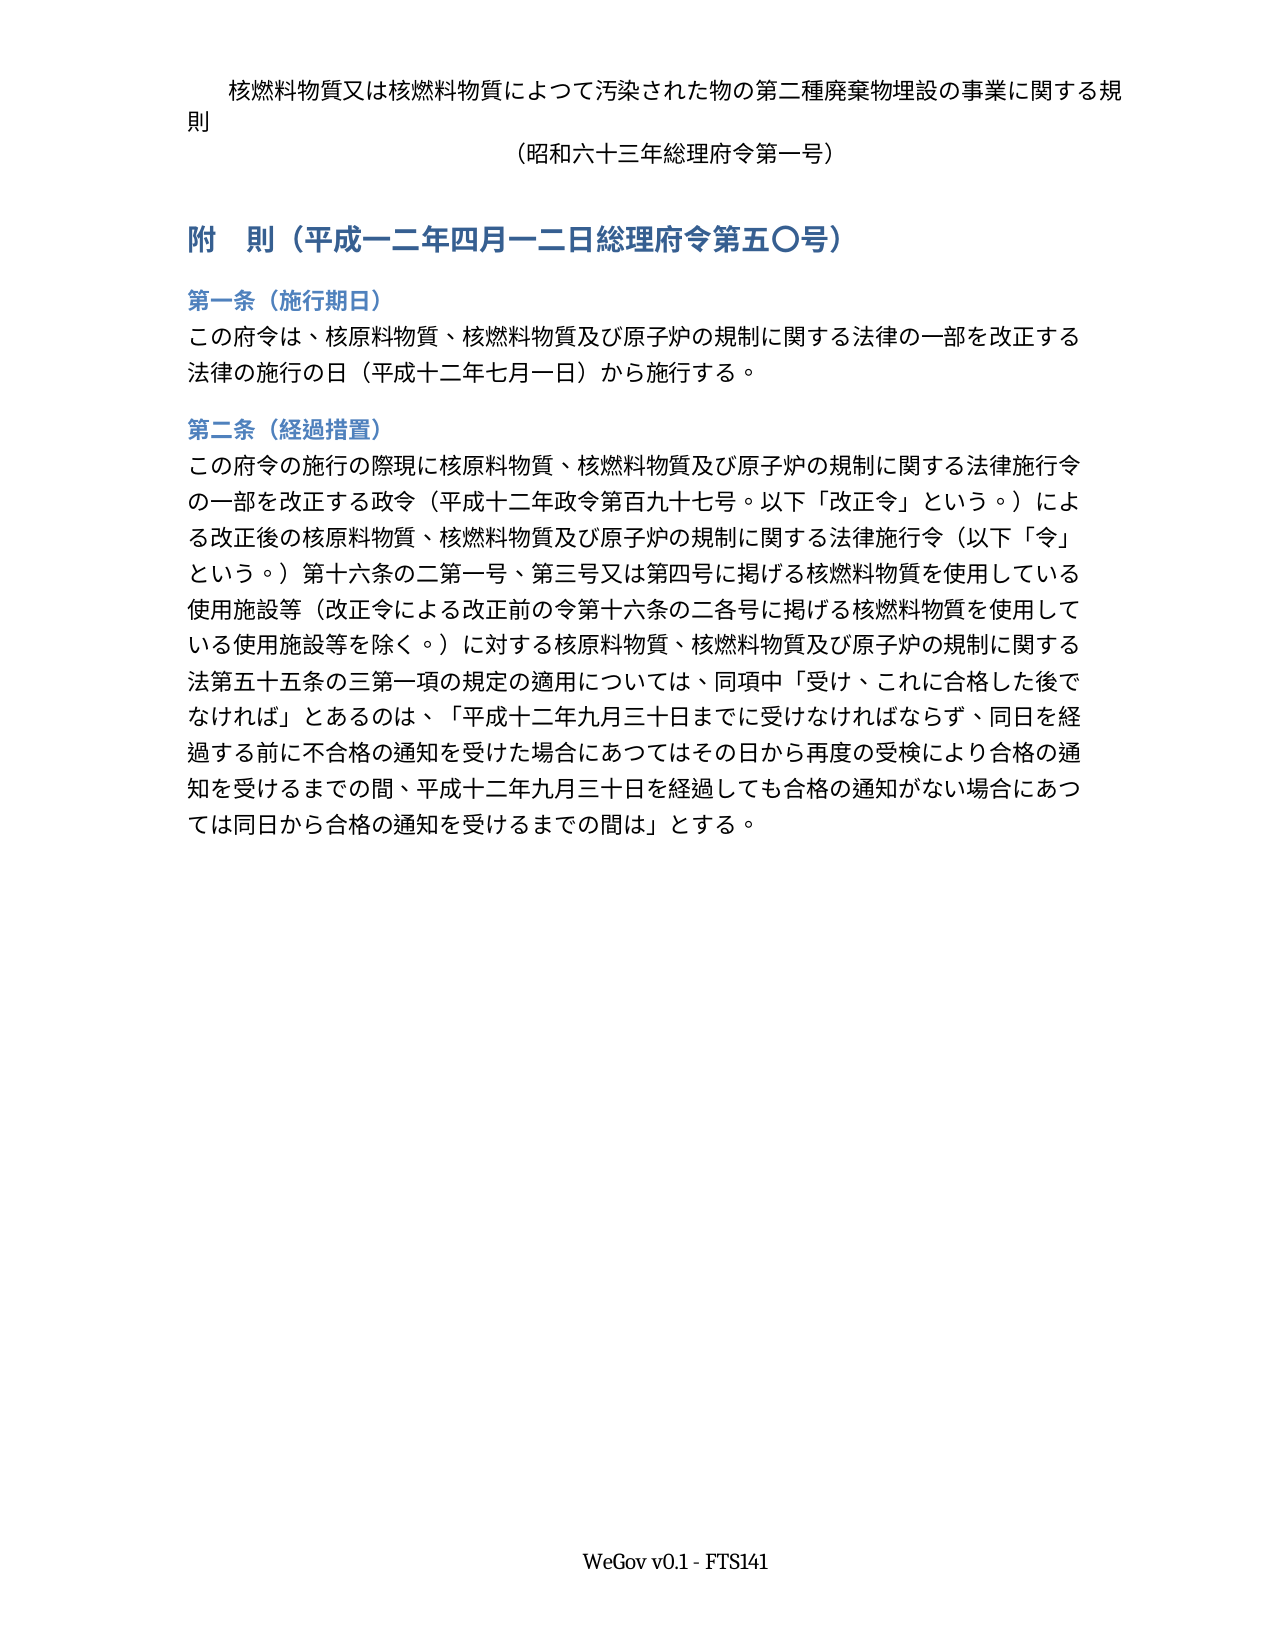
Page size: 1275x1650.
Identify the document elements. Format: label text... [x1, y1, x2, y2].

subtitle 附 則（平成一二年四月一二日総理府令第五〇号） [187, 219, 1087, 258]
subtitle 第一条（施行期日） [187, 285, 1087, 316]
text この府令は、核原料物質、核燃料物質及び原子炉の規制に関する法律の一部を改正する法律の施行の日（平成十二年七月一日）から施行する。 [187, 321, 1087, 388]
subtitle 第二条（経過措置） [187, 414, 1087, 445]
text この府令の施行の際現に核原料物質、核燃料物質及び原子炉の規制に関する法律施行令の一部を改正する政令（平成十二年政令第百九十七号。以下「改正令」という。）による改正後の核原料物質、核燃料物質及び原子炉の規制に関する法律施行令（以下「令」という。）第十六条の二第一号、第三号又は第四号に掲げる核燃料物質を使用している使用施設等（改正令による改正前の令第十六条の二各号に掲げる核燃料物質を使用している使用施設等を除く。）に対する核原料物質、核燃料物質及び原子炉の規制に関する法第五十五条の三第一項の規定の適用については、同項中「受け、これに合格した後でなければ」とあるのは、「平成十二年九月三十日までに受けなければならず、同日を経過する前に不合格の通知を受けた場合にあつてはその日から再度の受検により合格の通知を受けるまでの間、平成十二年九月三十日を経過しても合格の通知がない場合にあつては同日から合格の通知を受けるまでの間は」とする。 [187, 450, 1087, 840]
